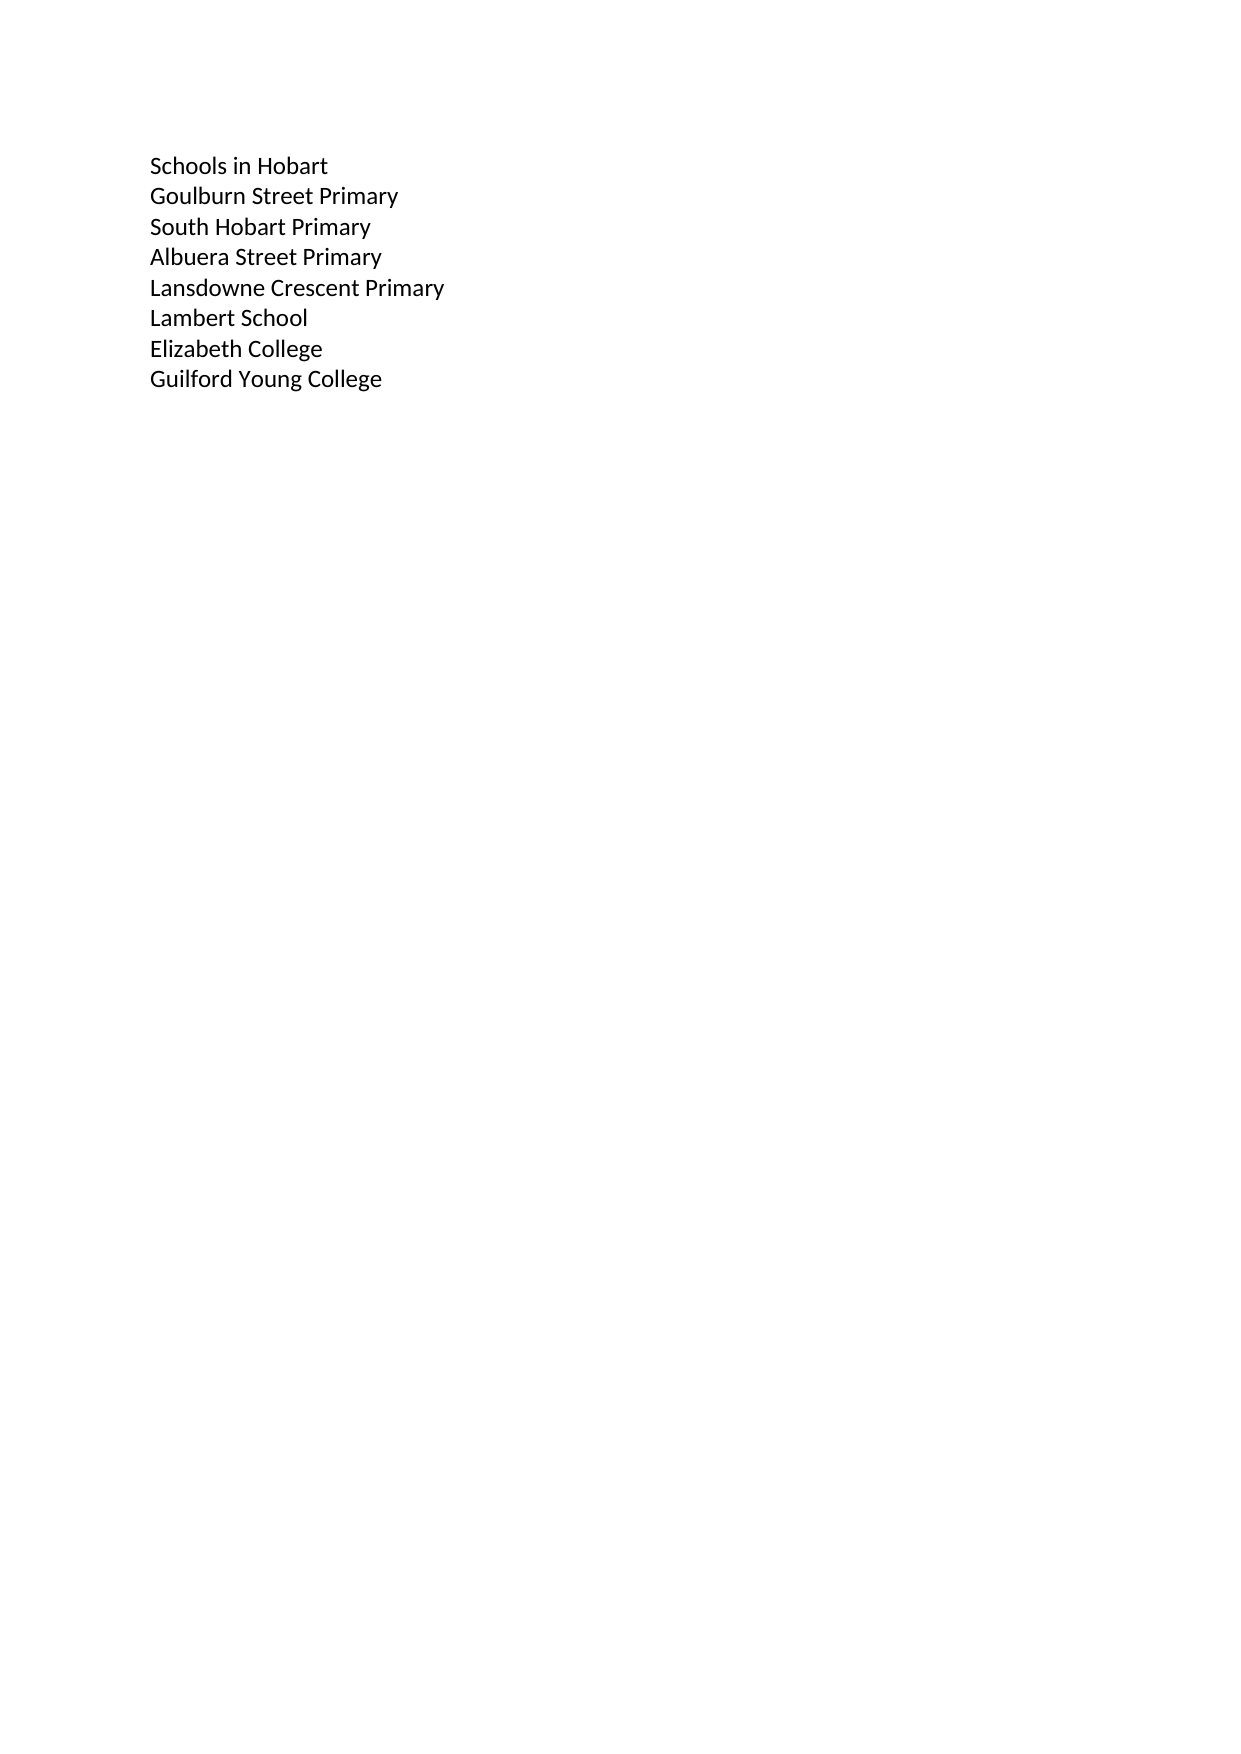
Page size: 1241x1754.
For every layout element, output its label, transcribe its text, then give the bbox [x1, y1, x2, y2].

text Lansdowne Crescent Primary Lambert School Elizabeth College Guilford Young College [150, 272, 1090, 425]
text Schools in Hobart Goulburn Street Primary South Hobart Primary Albuera Street Primary [150, 150, 1090, 272]
